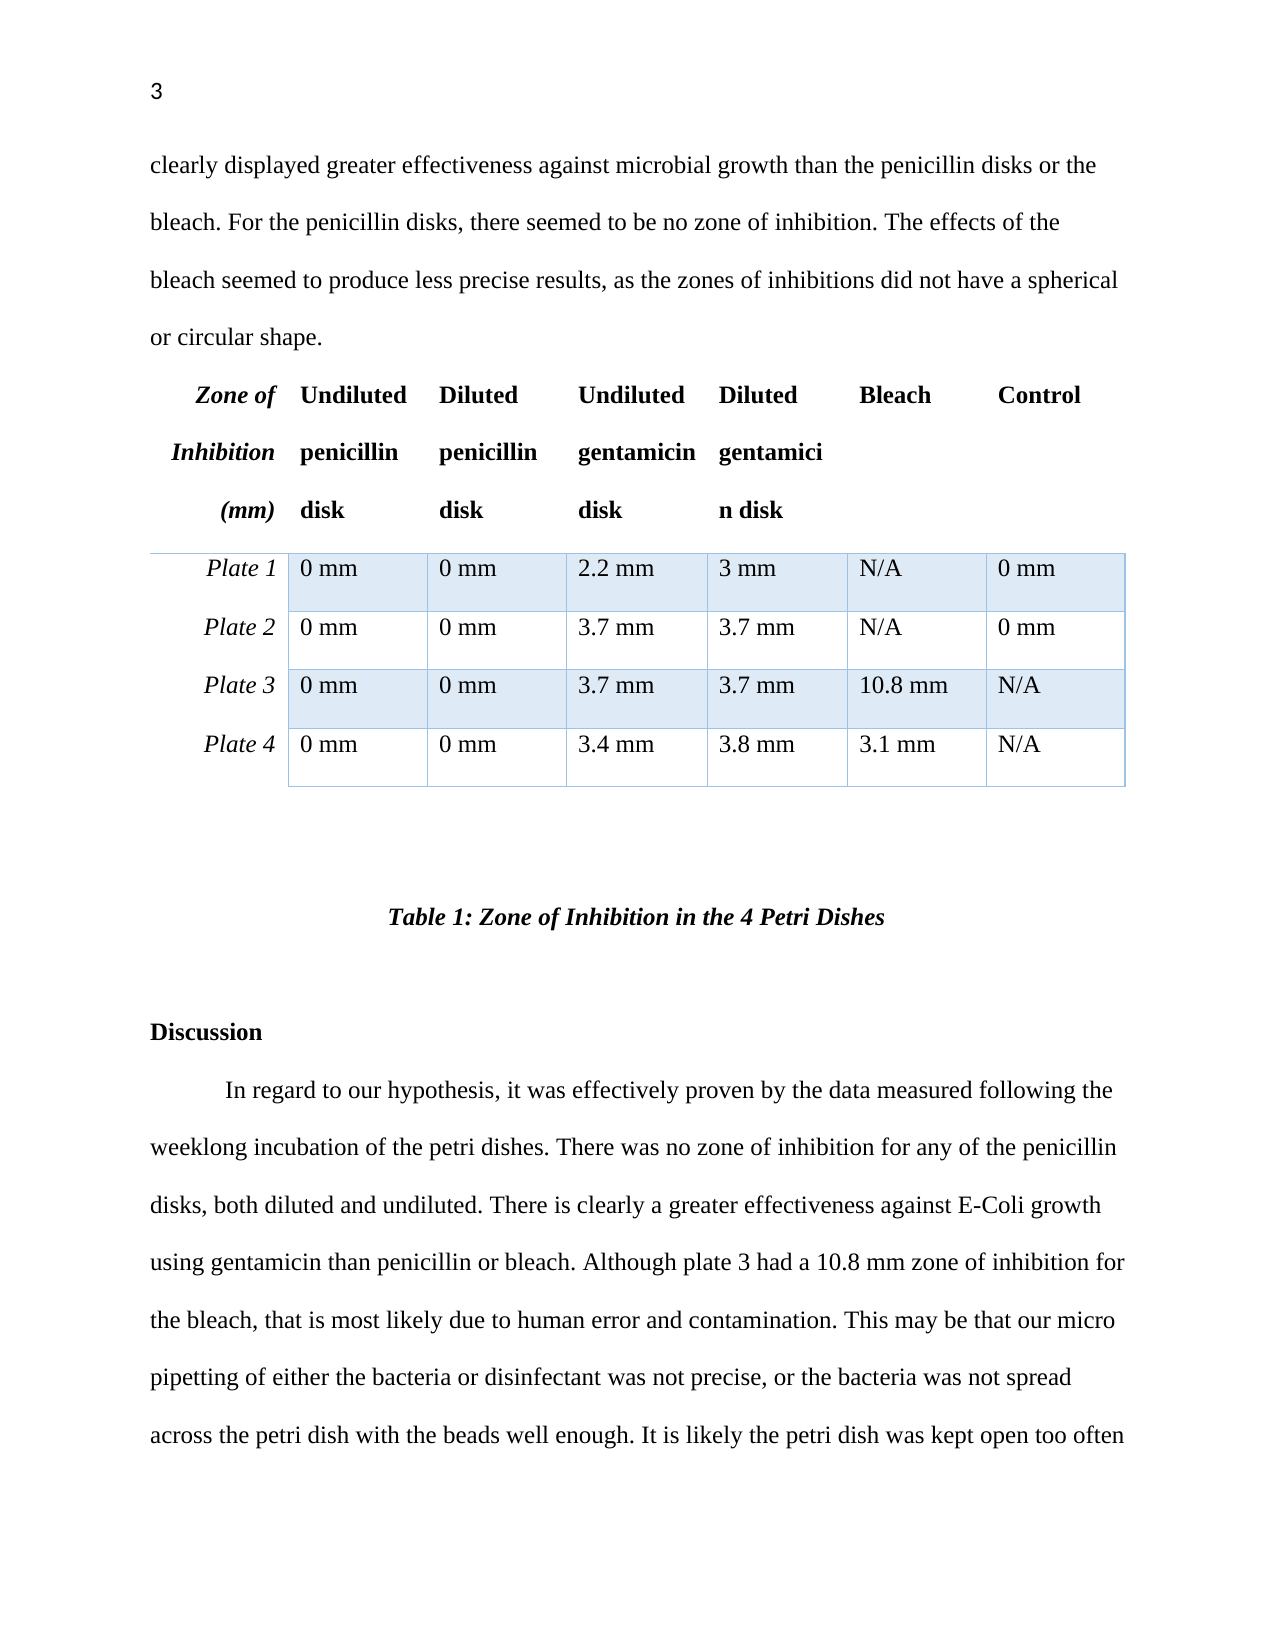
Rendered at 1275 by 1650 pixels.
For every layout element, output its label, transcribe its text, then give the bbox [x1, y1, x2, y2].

table_cell 3.7 mm [708, 612, 847, 669]
table_header Undiluted gentamicin disk [567, 380, 707, 552]
table_cell 10.8 mm [848, 670, 986, 728]
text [150, 1075, 1125, 1448]
table_header Bleach [848, 380, 986, 552]
table_cell 0 mm [428, 554, 566, 611]
table_header Control [986, 380, 1125, 552]
table_cell 0 mm [428, 729, 566, 786]
table_cell N/A [848, 612, 986, 669]
table_cell 3.7 mm [708, 670, 847, 728]
table_cell 3.8 mm [708, 729, 847, 786]
table_cell 0 mm [289, 554, 427, 611]
table_header Diluted penicillin disk [428, 380, 567, 552]
table_cell Plate 2 [150, 611, 288, 669]
table_cell Plate 3 [150, 669, 288, 728]
table_cell 0 mm [987, 612, 1124, 669]
table_cell Plate 4 [150, 728, 288, 786]
table_header Diluted gentamicin disk [707, 380, 848, 552]
table_cell 0 mm [987, 554, 1124, 611]
table_cell N/A [987, 729, 1124, 786]
table_cell 3.1 mm [848, 729, 986, 786]
table_cell 0 mm [289, 729, 427, 786]
table_header Zone of Inhibition (mm) [150, 380, 289, 552]
table_cell 0 mm [289, 612, 427, 669]
table_cell 3.7 mm [567, 670, 707, 728]
table_cell N/A [987, 670, 1124, 728]
table_cell 0 mm [428, 612, 566, 669]
table_cell 0 mm [428, 670, 566, 728]
text Table 1: Zone of Inhibition in the 4 Petri Dishes [150, 902, 1125, 931]
table_cell Plate 1 [150, 554, 288, 611]
table_cell 3 mm [708, 554, 847, 611]
table_cell 3.7 mm [567, 612, 707, 669]
table_cell 2.2 mm [567, 554, 707, 611]
table_cell N/A [848, 554, 986, 611]
table_cell 0 mm [289, 670, 427, 728]
table_cell 3.4 mm [567, 729, 707, 786]
table_header Undiluted penicillin disk [289, 380, 428, 552]
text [150, 150, 1125, 351]
text Discussion [150, 1017, 1125, 1046]
